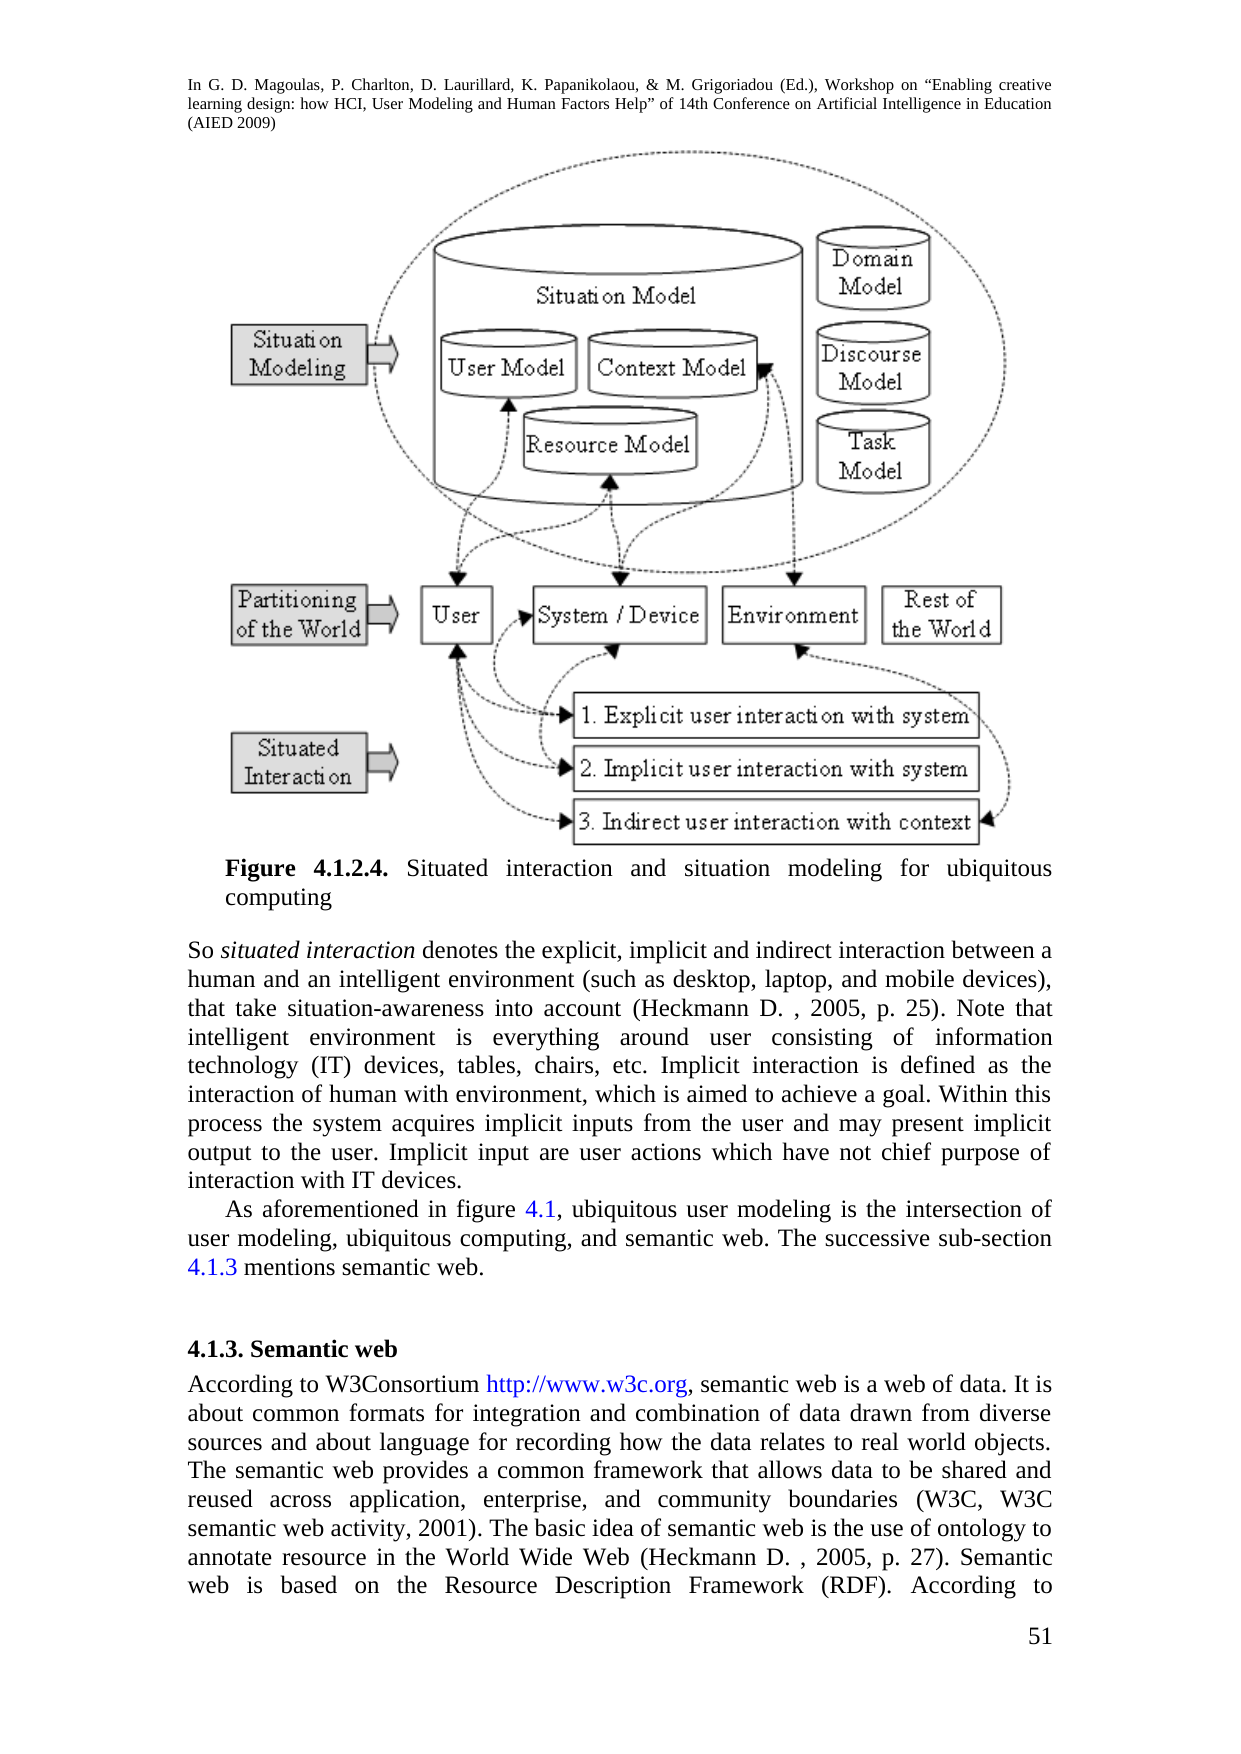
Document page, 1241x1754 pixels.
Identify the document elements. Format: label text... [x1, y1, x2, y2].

picture [228, 150, 1013, 847]
subtitle 4.1.3. Semantic web [187, 1334, 1053, 1363]
text As aforementioned in figure 4.1, ubiquitous user modeling is the intersection of user modeling, ubiquitous computing, and semantic web. The successive sub-section 4.1.3 mentions semantic web. [187, 1194, 1053, 1281]
subtitle Figure 4.1.2.4. Situated interaction and situation modeling for ubiquitous computing [225, 853, 1053, 911]
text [187, 1369, 1053, 1599]
text So situated interaction denotes the explicit, implicit and indirect interaction between a human and an intelligent environment (such as desktop, laptop, and mobile devices), that take situation-awareness into account . Note that intelligent environment is everything around user consisting of information technology (IT) devices, tables, chairs, etc. Implicit interaction is defined as the interaction of human with environment, which is aimed to achieve a goal. Within this process the system acquires implicit inputs from the user and may present implicit output to the user. Implicit input are user actions which have not chief purpose of interaction with IT devices. [187, 936, 1053, 1194]
